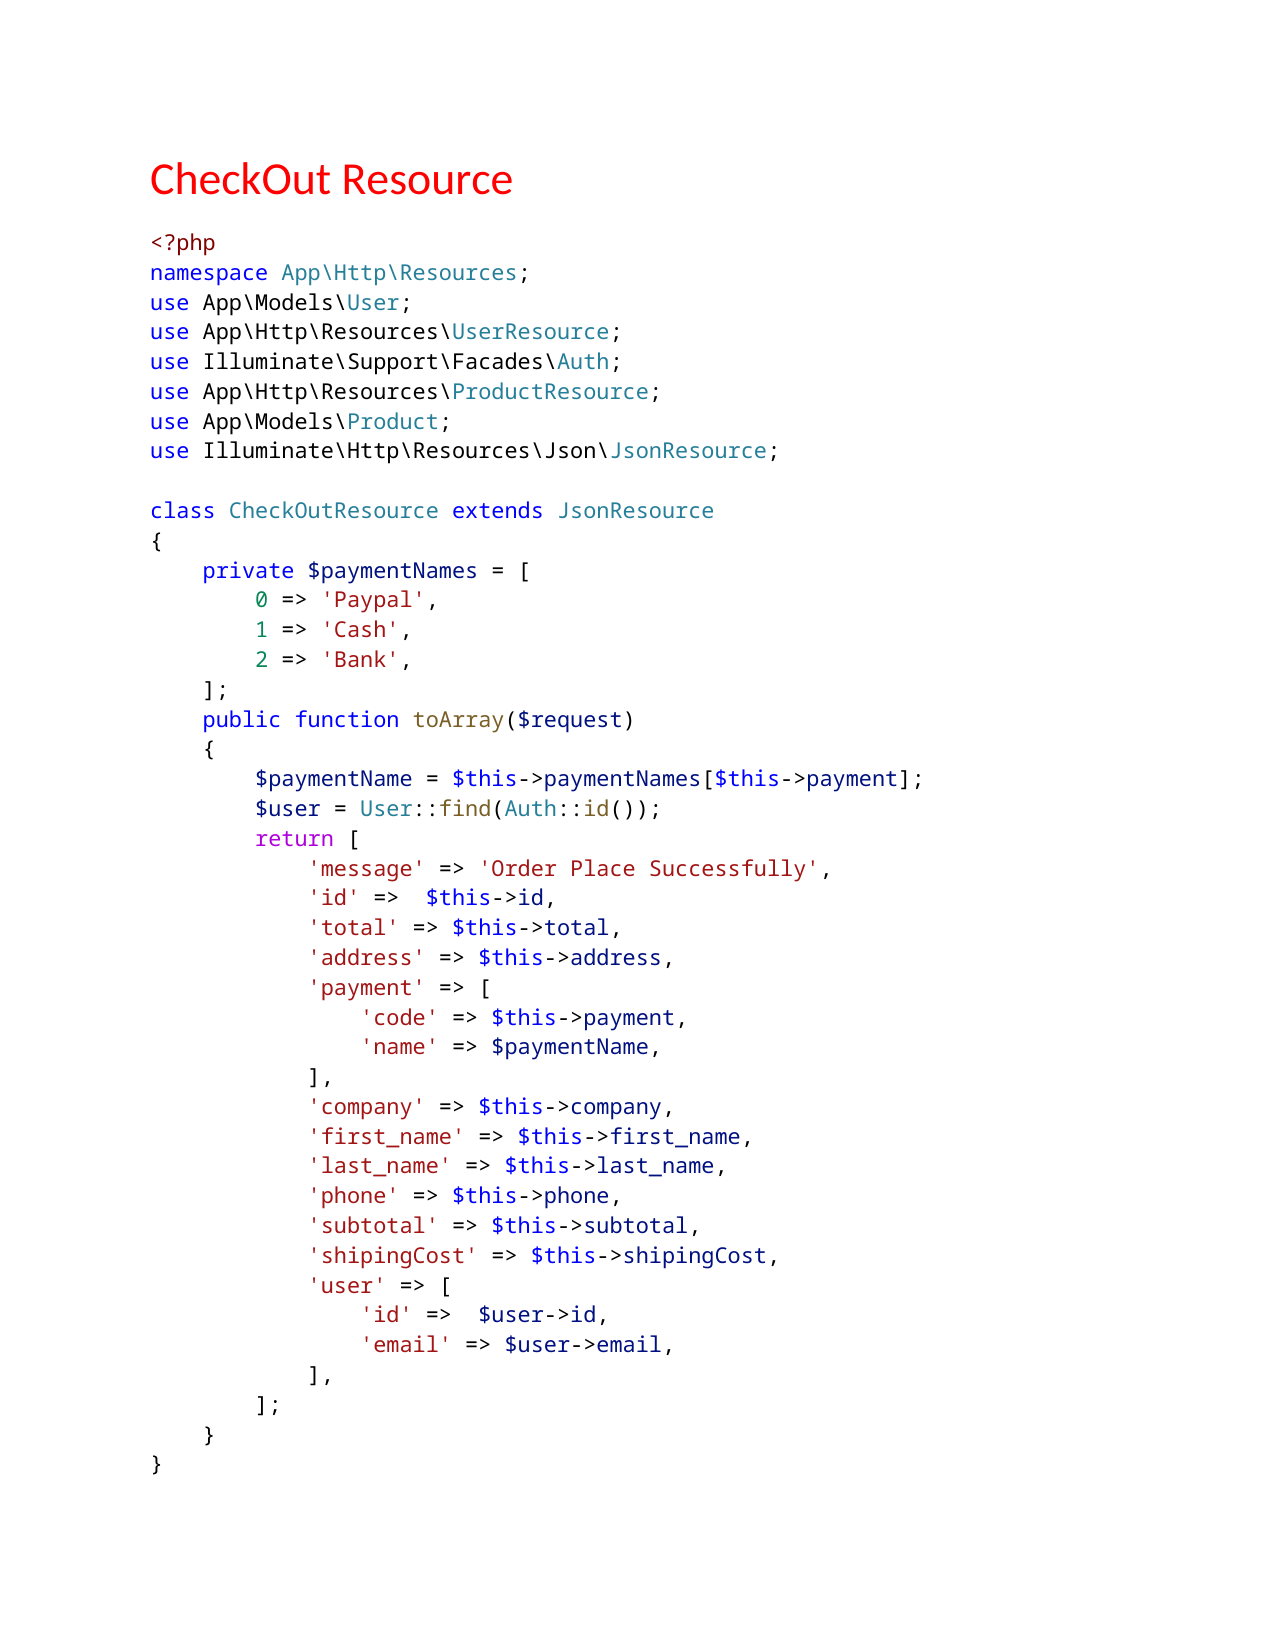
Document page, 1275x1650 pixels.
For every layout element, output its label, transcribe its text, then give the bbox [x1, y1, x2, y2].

text ], [150, 1061, 1125, 1091]
text { [150, 525, 1125, 555]
text use App\Http\Resources\UserResource; [150, 316, 1125, 346]
text } [150, 1448, 1125, 1478]
text $user = User::find(Auth::id()); [150, 793, 1125, 823]
text use App\Models\Product; [150, 406, 1125, 436]
text 'name' => $paymentName, [150, 1031, 1125, 1061]
text 'subtotal' => $this->subtotal, [150, 1210, 1125, 1240]
text 0 => 'Paypal', [150, 584, 1125, 614]
text use Illuminate\Support\Facades\Auth; [150, 346, 1125, 376]
text 'id' => $user->id, [150, 1299, 1125, 1329]
text 'phone' => $this->phone, [150, 1180, 1125, 1210]
text 'code' => $this->payment, [150, 1002, 1125, 1031]
text 2 => 'Bank', [150, 644, 1125, 674]
text 'payment' => [ [150, 972, 1125, 1002]
text 'company' => $this->company, [150, 1091, 1125, 1121]
text 'message' => 'Order Place Successfully', [150, 853, 1125, 882]
text private $paymentNames = [ [150, 555, 1125, 584]
text ]; [150, 674, 1125, 704]
text use Illuminate\Http\Resources\Json\JsonResource; [150, 436, 1125, 465]
text { [150, 733, 1125, 763]
text use App\Http\Resources\ProductResource; [150, 376, 1125, 406]
text 'user' => [ [150, 1270, 1125, 1299]
text namespace App\Http\Resources; [150, 257, 1125, 287]
text 'id' => $this->id, [150, 882, 1125, 912]
text 1 => 'Cash', [150, 614, 1125, 644]
text ], [150, 1359, 1125, 1389]
text 'address' => $this->address, [150, 942, 1125, 972]
text 'last_name' => $this->last_name, [150, 1151, 1125, 1180]
text <?php [150, 227, 1125, 257]
text ]; [150, 1389, 1125, 1419]
text return [ [150, 823, 1125, 853]
text public function toArray($request) [150, 704, 1125, 733]
text 'shipingCost' => $this->shipingCost, [150, 1240, 1125, 1270]
text $paymentName = $this->paymentNames[$this->payment]; [150, 763, 1125, 793]
text CheckOut Resource [150, 150, 1125, 206]
text } [150, 1419, 1125, 1448]
text use App\Models\User; [150, 287, 1125, 316]
text class CheckOutResource extends JsonResource [150, 495, 1125, 525]
text 'total' => $this->total, [150, 912, 1125, 942]
text 'email' => $user->email, [150, 1329, 1125, 1359]
text 'first_name' => $this->first_name, [150, 1121, 1125, 1151]
